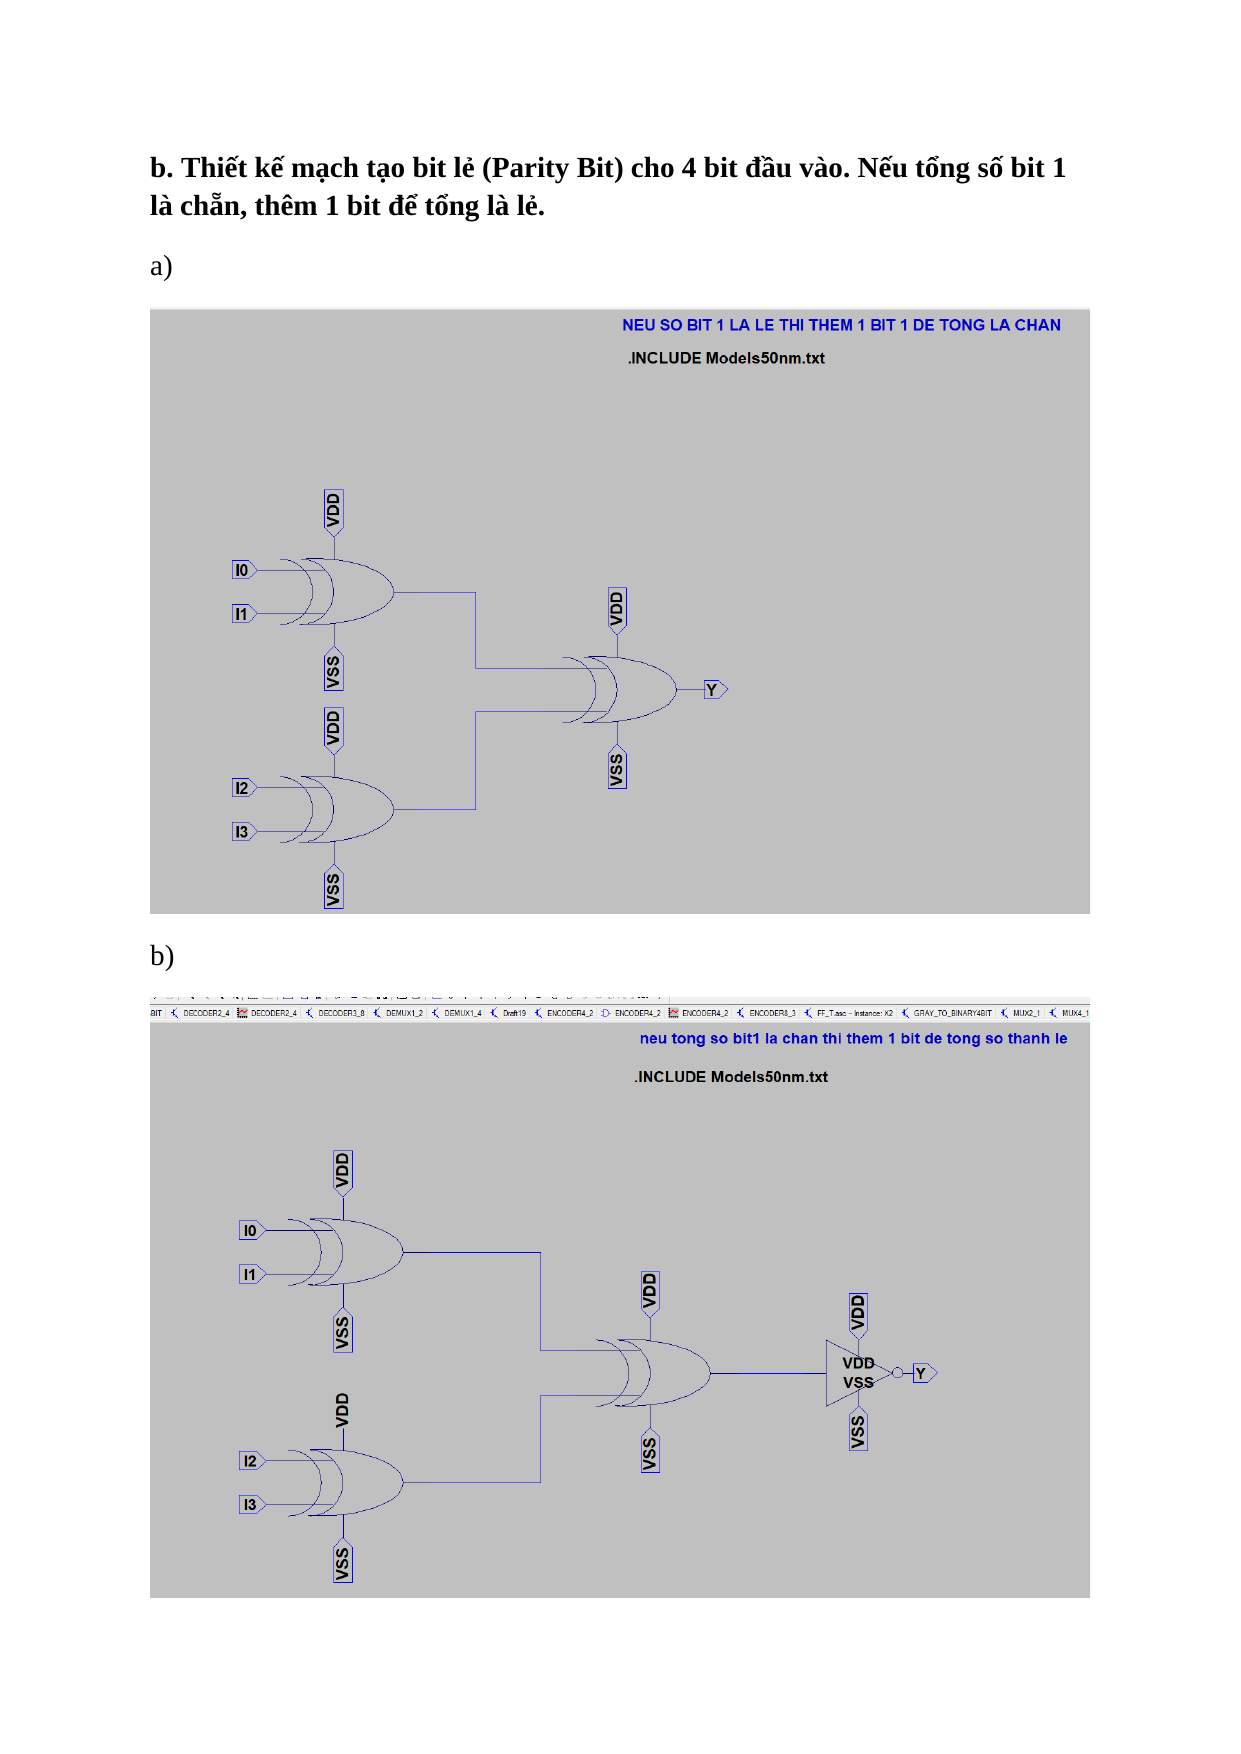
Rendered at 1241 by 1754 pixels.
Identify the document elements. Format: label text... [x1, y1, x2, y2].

text b) [150, 938, 1090, 972]
picture [150, 307, 1091, 914]
text a) [150, 248, 1090, 281]
text b. Thiết kế mạch tạo bit lẻ (Parity Bit) cho 4 bit đầu vào. Nếu tổng số bit 1 là chẵn, thêm 1 bit để tổng là lẻ. [150, 150, 1090, 222]
picture [150, 997, 1091, 1598]
